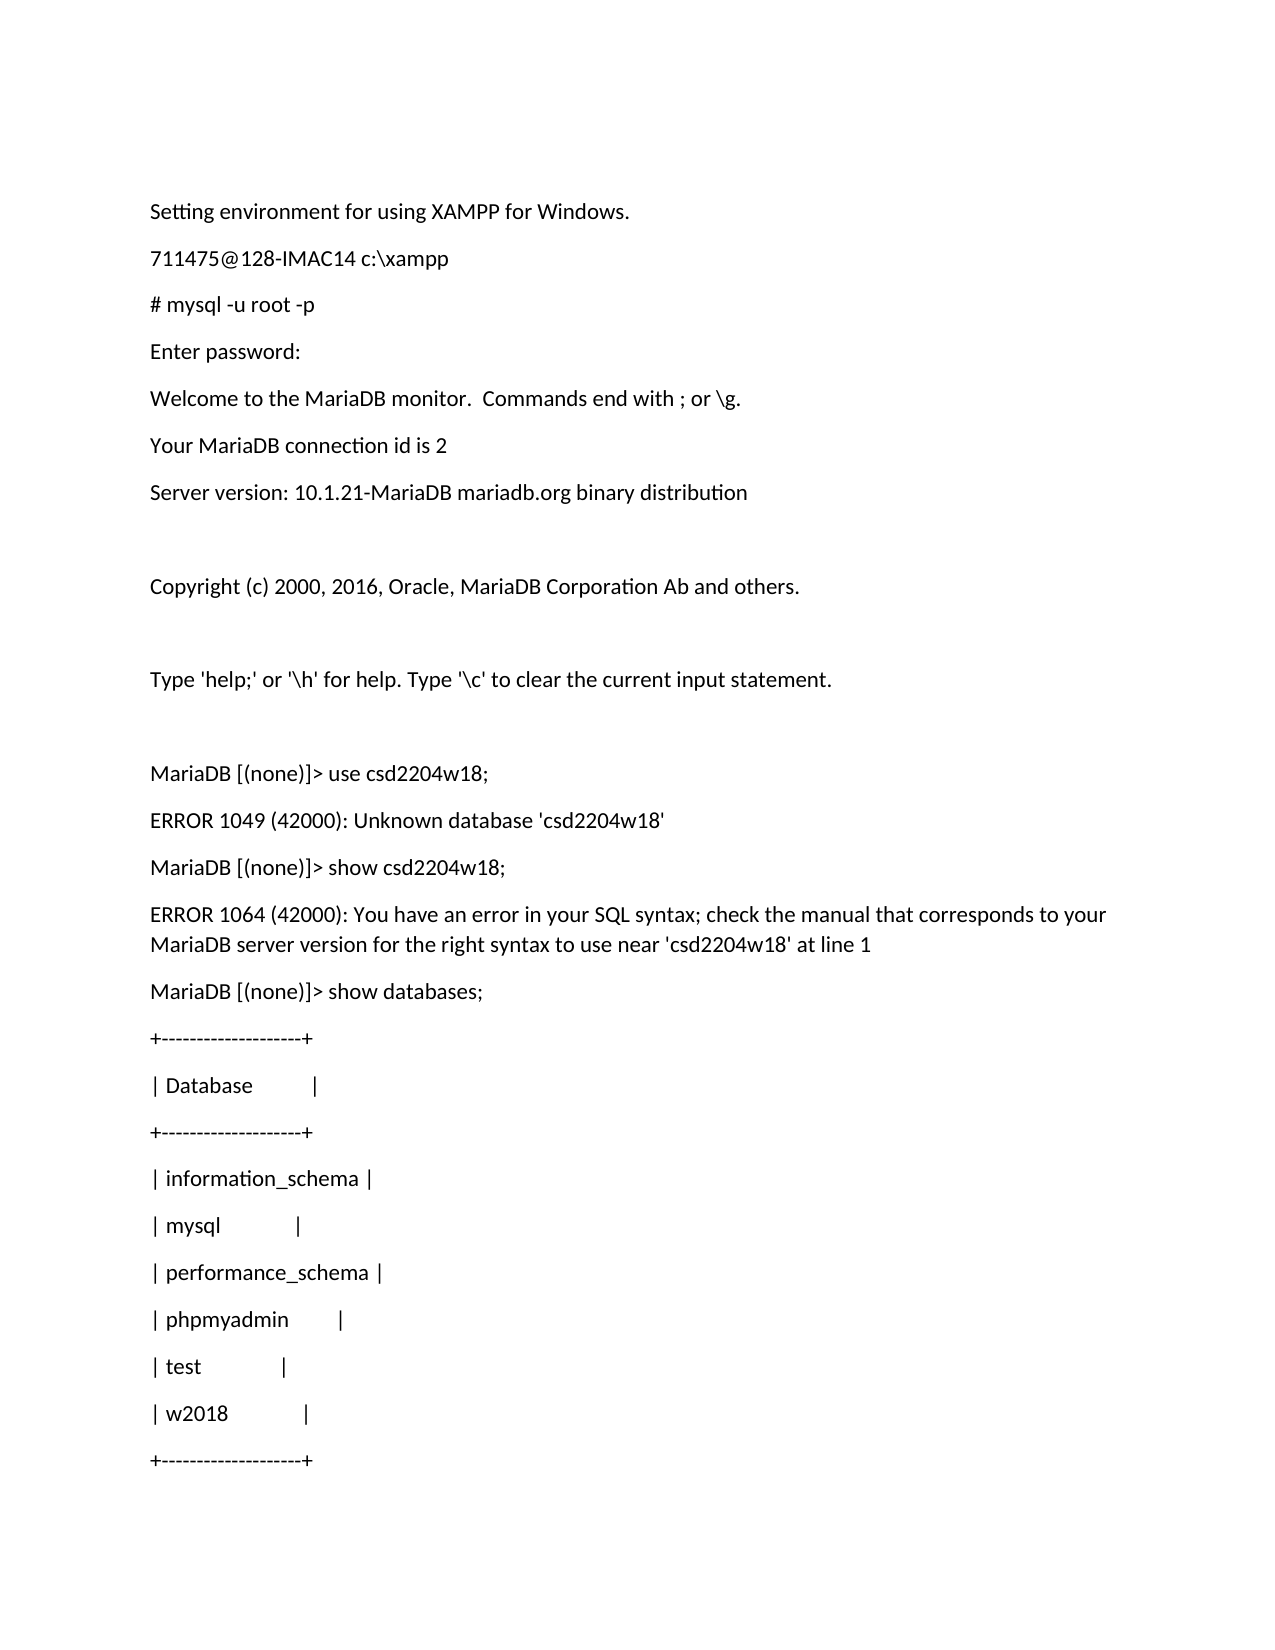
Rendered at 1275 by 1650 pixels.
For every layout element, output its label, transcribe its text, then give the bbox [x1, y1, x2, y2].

text ERROR 1064 (42000): You have an error in your SQL syntax; check the manual that corresponds to your MariaDB server version for the right syntax to use near 'csd2204w18' at line 1 [150, 900, 1125, 958]
text | test | [150, 1352, 1125, 1380]
text Welcome to the MariaDB monitor. Commands end with ; or \g. [150, 384, 1125, 412]
text | w2018 | [150, 1399, 1125, 1427]
text 711475@128-IMAC14 c:\xampp [150, 244, 1125, 272]
text +--------------------+ [150, 1024, 1125, 1052]
text MariaDB [(none)]> show csd2204w18; [150, 853, 1125, 881]
text ERROR 1049 (42000): Unknown database 'csd2204w18' [150, 806, 1125, 834]
text Setting environment for using XAMPP for Windows. [150, 197, 1125, 225]
text Enter password: [150, 337, 1125, 366]
text | performance_schema | [150, 1258, 1125, 1286]
text Copyright (c) 2000, 2016, Oracle, MariaDB Corporation Ab and others. [150, 572, 1125, 600]
text Server version: 10.1.21-MariaDB mariadb.org binary distribution [150, 478, 1125, 506]
text | phpmyadmin | [150, 1305, 1125, 1333]
text # mysql -u root -p [150, 291, 1125, 319]
text +--------------------+ [150, 1118, 1125, 1146]
text MariaDB [(none)]> use csd2204w18; [150, 759, 1125, 787]
text Your MariaDB connection id is 2 [150, 431, 1125, 459]
text Type 'help;' or '\h' for help. Type '\c' to clear the current input statement. [150, 666, 1125, 694]
text +--------------------+ [150, 1446, 1125, 1474]
text | mysql | [150, 1211, 1125, 1239]
text | information_schema | [150, 1164, 1125, 1193]
text MariaDB [(none)]> show databases; [150, 977, 1125, 1005]
text | Database | [150, 1071, 1125, 1099]
